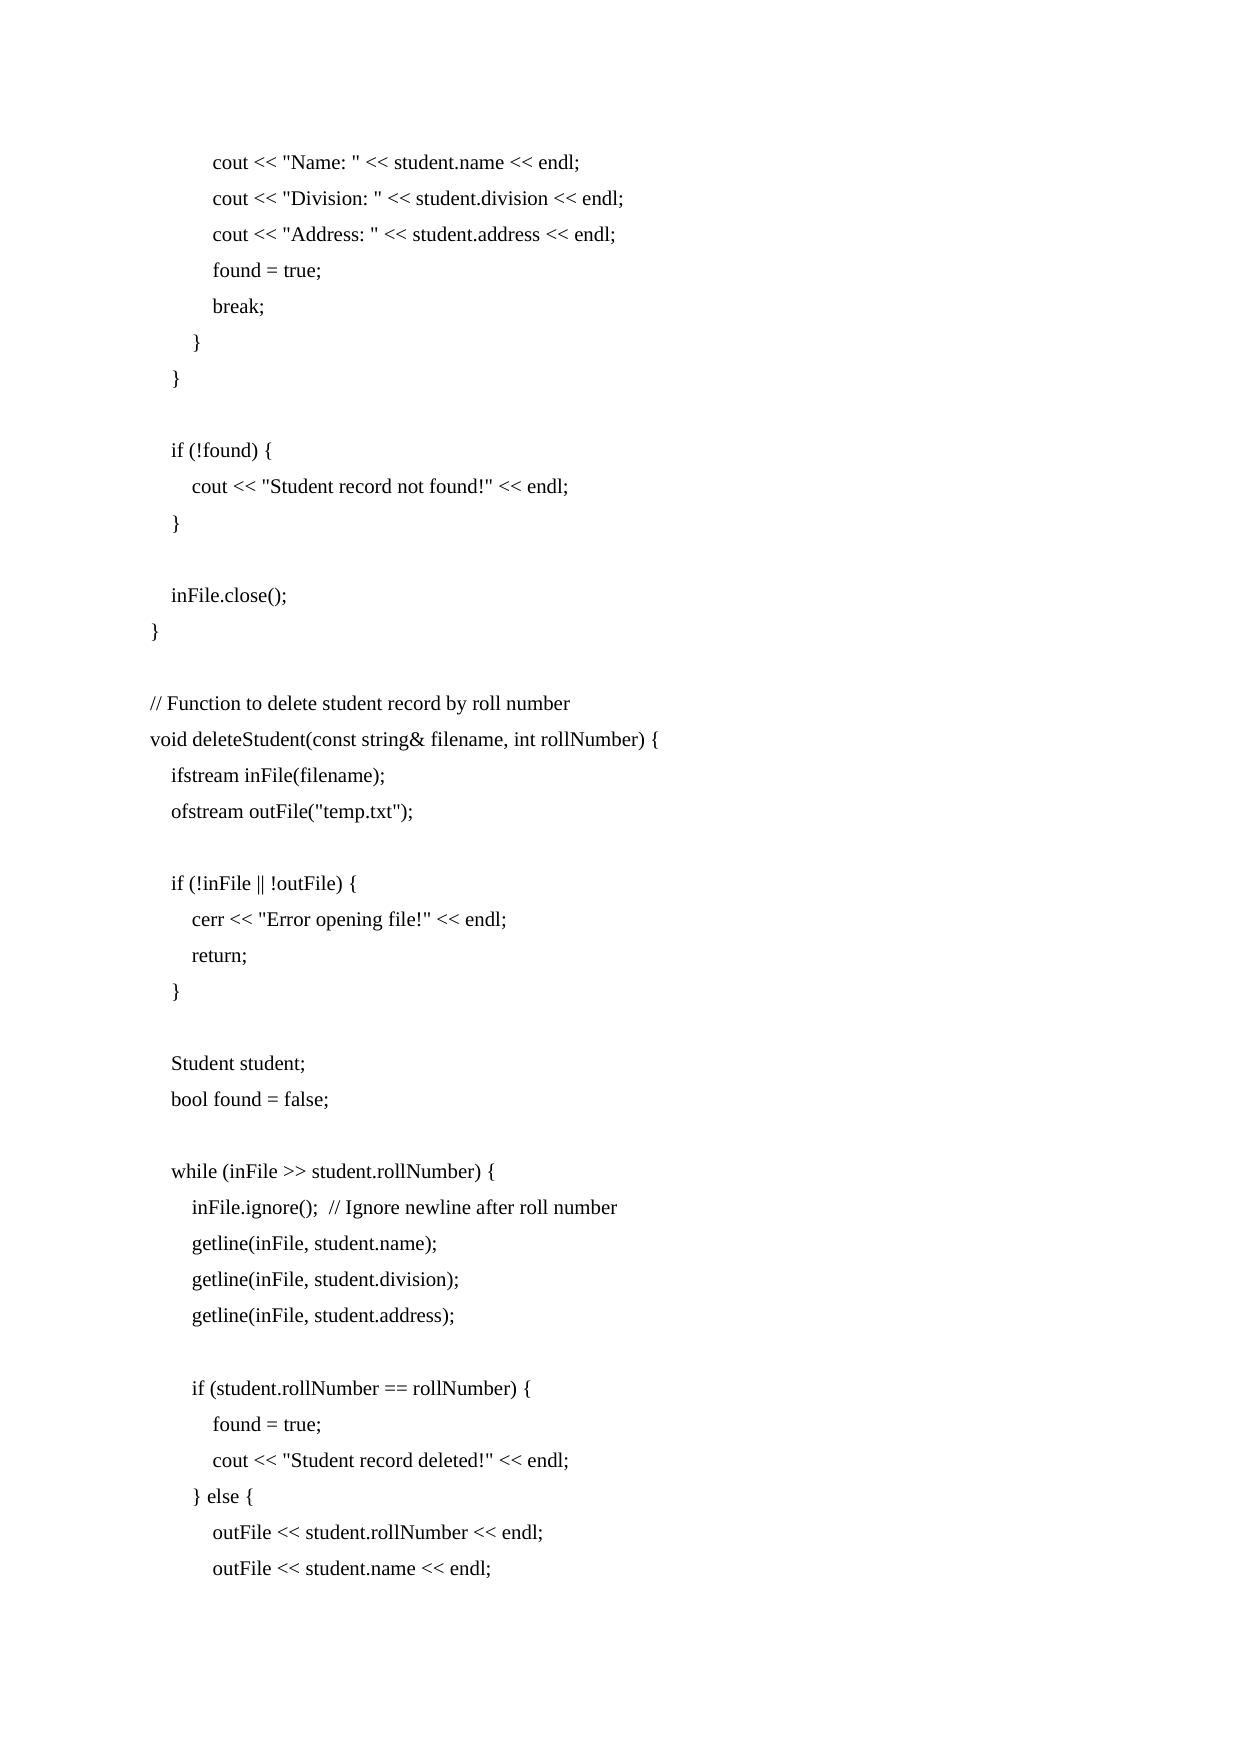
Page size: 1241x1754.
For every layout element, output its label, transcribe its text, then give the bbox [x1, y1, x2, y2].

text } [150, 330, 1090, 354]
text } [150, 618, 1090, 643]
text return; [150, 943, 1090, 967]
text found = true; [150, 1411, 1090, 1436]
text while (inFile >> student.rollNumber) { [150, 1159, 1090, 1183]
text ofstream outFile("temp.txt"); [150, 799, 1090, 823]
text break; [150, 294, 1090, 318]
text // Function to delete student record by roll number [150, 691, 1090, 715]
text outFile << student.name << endl; [150, 1556, 1090, 1580]
text cout << "Address: " << student.address << endl; [150, 222, 1090, 246]
text } else { [150, 1483, 1090, 1508]
text cout << "Student record deleted!" << endl; [150, 1447, 1090, 1472]
text ifstream inFile(filename); [150, 763, 1090, 787]
text cout << "Name: " << student.name << endl; [150, 150, 1090, 174]
text Student student; [150, 1051, 1090, 1075]
text if (student.rollNumber == rollNumber) { [150, 1375, 1090, 1399]
text getline(inFile, student.division); [150, 1267, 1090, 1291]
text bool found = false; [150, 1087, 1090, 1111]
text outFile << student.rollNumber << endl; [150, 1519, 1090, 1544]
text found = true; [150, 258, 1090, 282]
text cout << "Student record not found!" << endl; [150, 474, 1090, 498]
text } [150, 510, 1090, 534]
text if (!inFile || !outFile) { [150, 871, 1090, 895]
text if (!found) { [150, 438, 1090, 462]
text cout << "Division: " << student.division << endl; [150, 186, 1090, 210]
text } [150, 366, 1090, 390]
text } [150, 979, 1090, 1003]
text void deleteStudent(const string& filename, int rollNumber) { [150, 727, 1090, 751]
text getline(inFile, student.name); [150, 1231, 1090, 1255]
text inFile.close(); [150, 582, 1090, 607]
text cerr << "Error opening file!" << endl; [150, 907, 1090, 931]
text getline(inFile, student.address); [150, 1303, 1090, 1327]
text inFile.ignore(); // Ignore newline after roll number [150, 1195, 1090, 1219]
